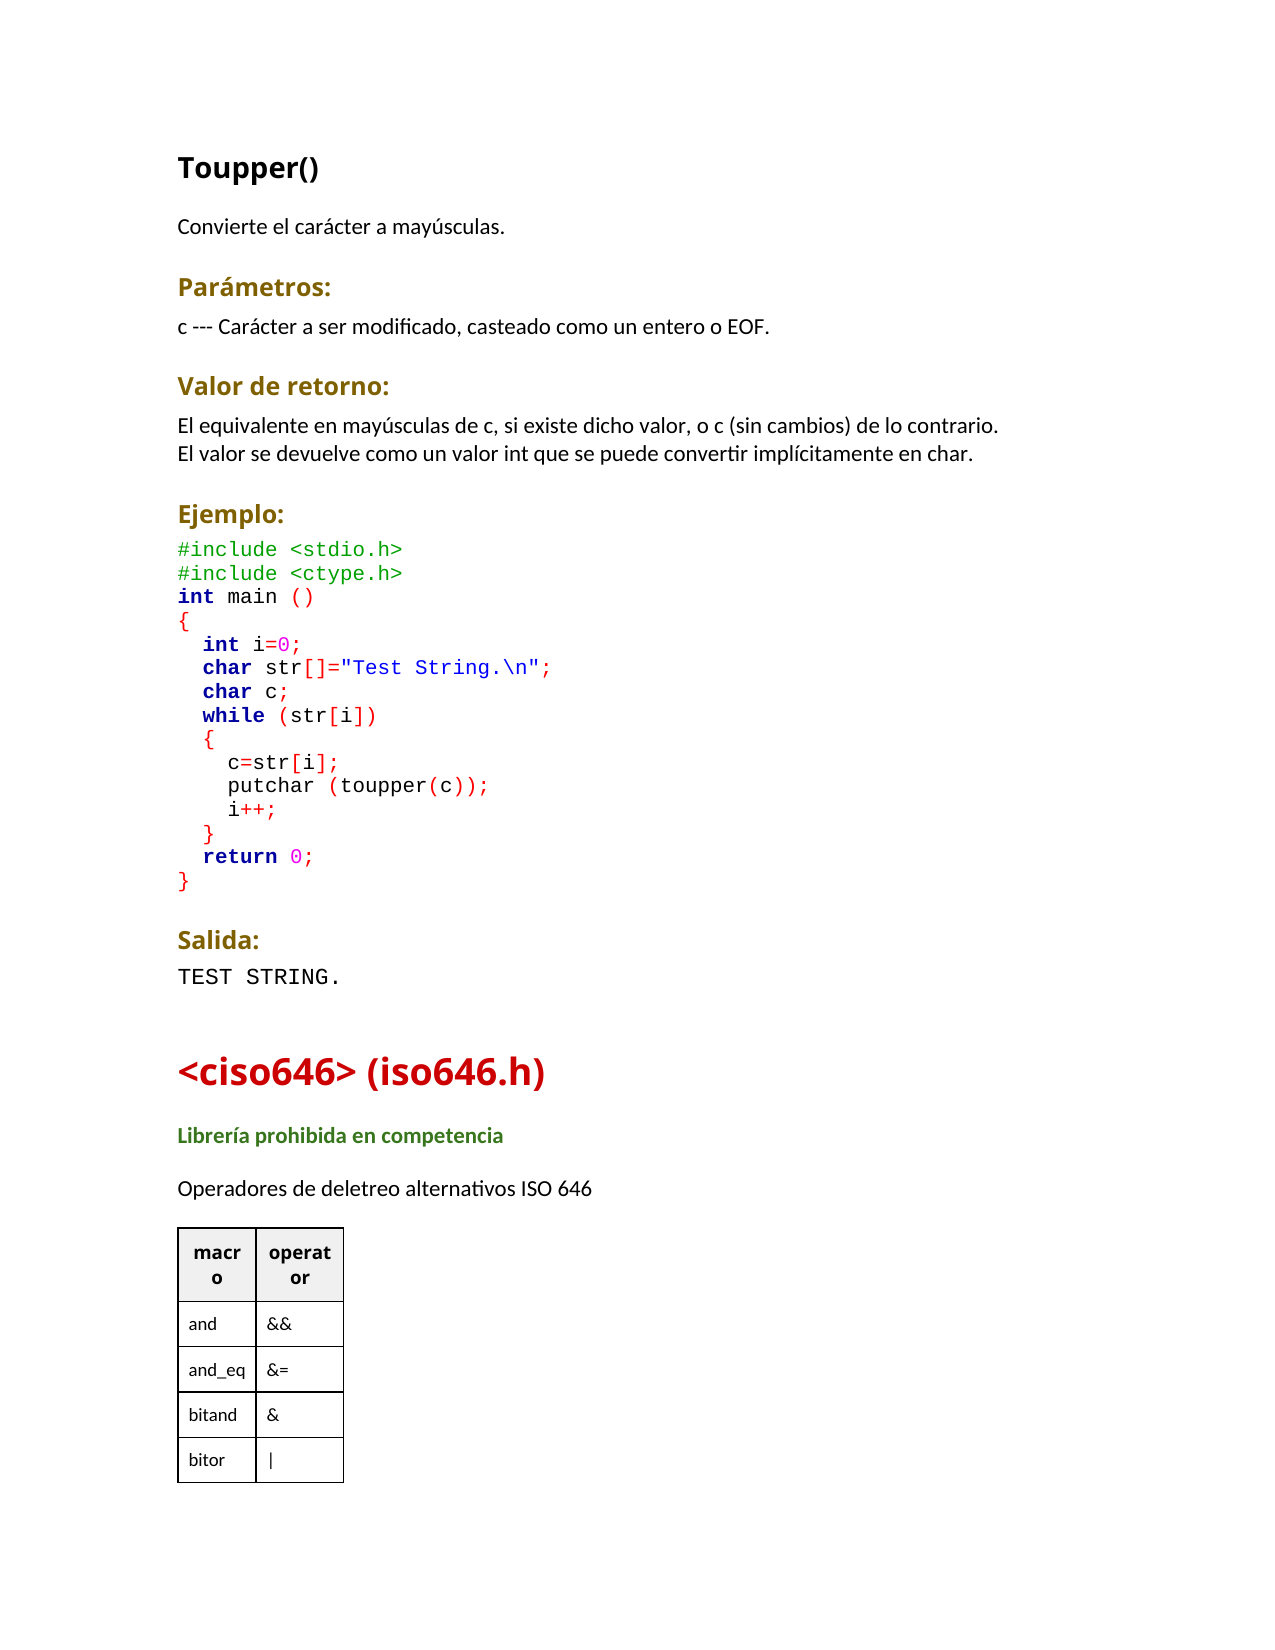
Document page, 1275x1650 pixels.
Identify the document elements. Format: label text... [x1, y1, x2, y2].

text int main () [177, 586, 1098, 610]
text #include <stdio.h> [177, 539, 1098, 563]
table_cell | [257, 1438, 343, 1482]
text Convierte el carácter a mayúsculas. [177, 212, 1098, 240]
text return 0; [177, 846, 1098, 870]
text { [177, 610, 1098, 634]
text #include <ctype.h> [177, 563, 1098, 586]
text } [177, 870, 1098, 894]
table_cell && [257, 1302, 343, 1346]
text char c; [177, 681, 1098, 704]
text Librería prohibida en competencia [177, 1121, 1098, 1149]
table_header operator [257, 1229, 343, 1301]
text Valor de retorno: [177, 369, 1098, 403]
table_cell and [179, 1302, 255, 1346]
text while (str[i]) [177, 704, 1098, 728]
text Salida: [177, 923, 1098, 957]
text El equivalente en mayúsculas de c, si existe dicho valor, o c (sin cambios) de lo contrario. [177, 411, 1098, 439]
text Parámetros: [177, 269, 1098, 303]
text } [177, 823, 1098, 846]
table_cell and_eq [179, 1347, 255, 1391]
text El valor se devuelve como un valor int que se puede convertir implícitamente en char. [177, 439, 1098, 467]
text char str[]="Test String.\n"; [177, 657, 1098, 681]
text { [177, 728, 1098, 752]
text Toupper() [177, 148, 1098, 187]
table_cell bitor [179, 1438, 255, 1482]
table_header macro [179, 1229, 255, 1301]
text putchar (toupper(c)); [177, 776, 1098, 799]
text c=str[i]; [177, 752, 1098, 776]
text TEST STRING. [177, 965, 1098, 991]
table_cell bitand [179, 1393, 255, 1436]
text Operadores de deletreo alternativos ISO 646 [177, 1174, 1098, 1202]
text <ciso646> (iso646.h) [177, 1045, 1098, 1096]
table_cell &= [257, 1347, 343, 1391]
table_cell & [257, 1393, 343, 1436]
text Ejemplo: [177, 497, 1098, 531]
text int i=0; [177, 634, 1098, 657]
text c --- Carácter a ser modificado, casteado como un entero o EOF. [177, 312, 1098, 340]
text i++; [177, 799, 1098, 823]
